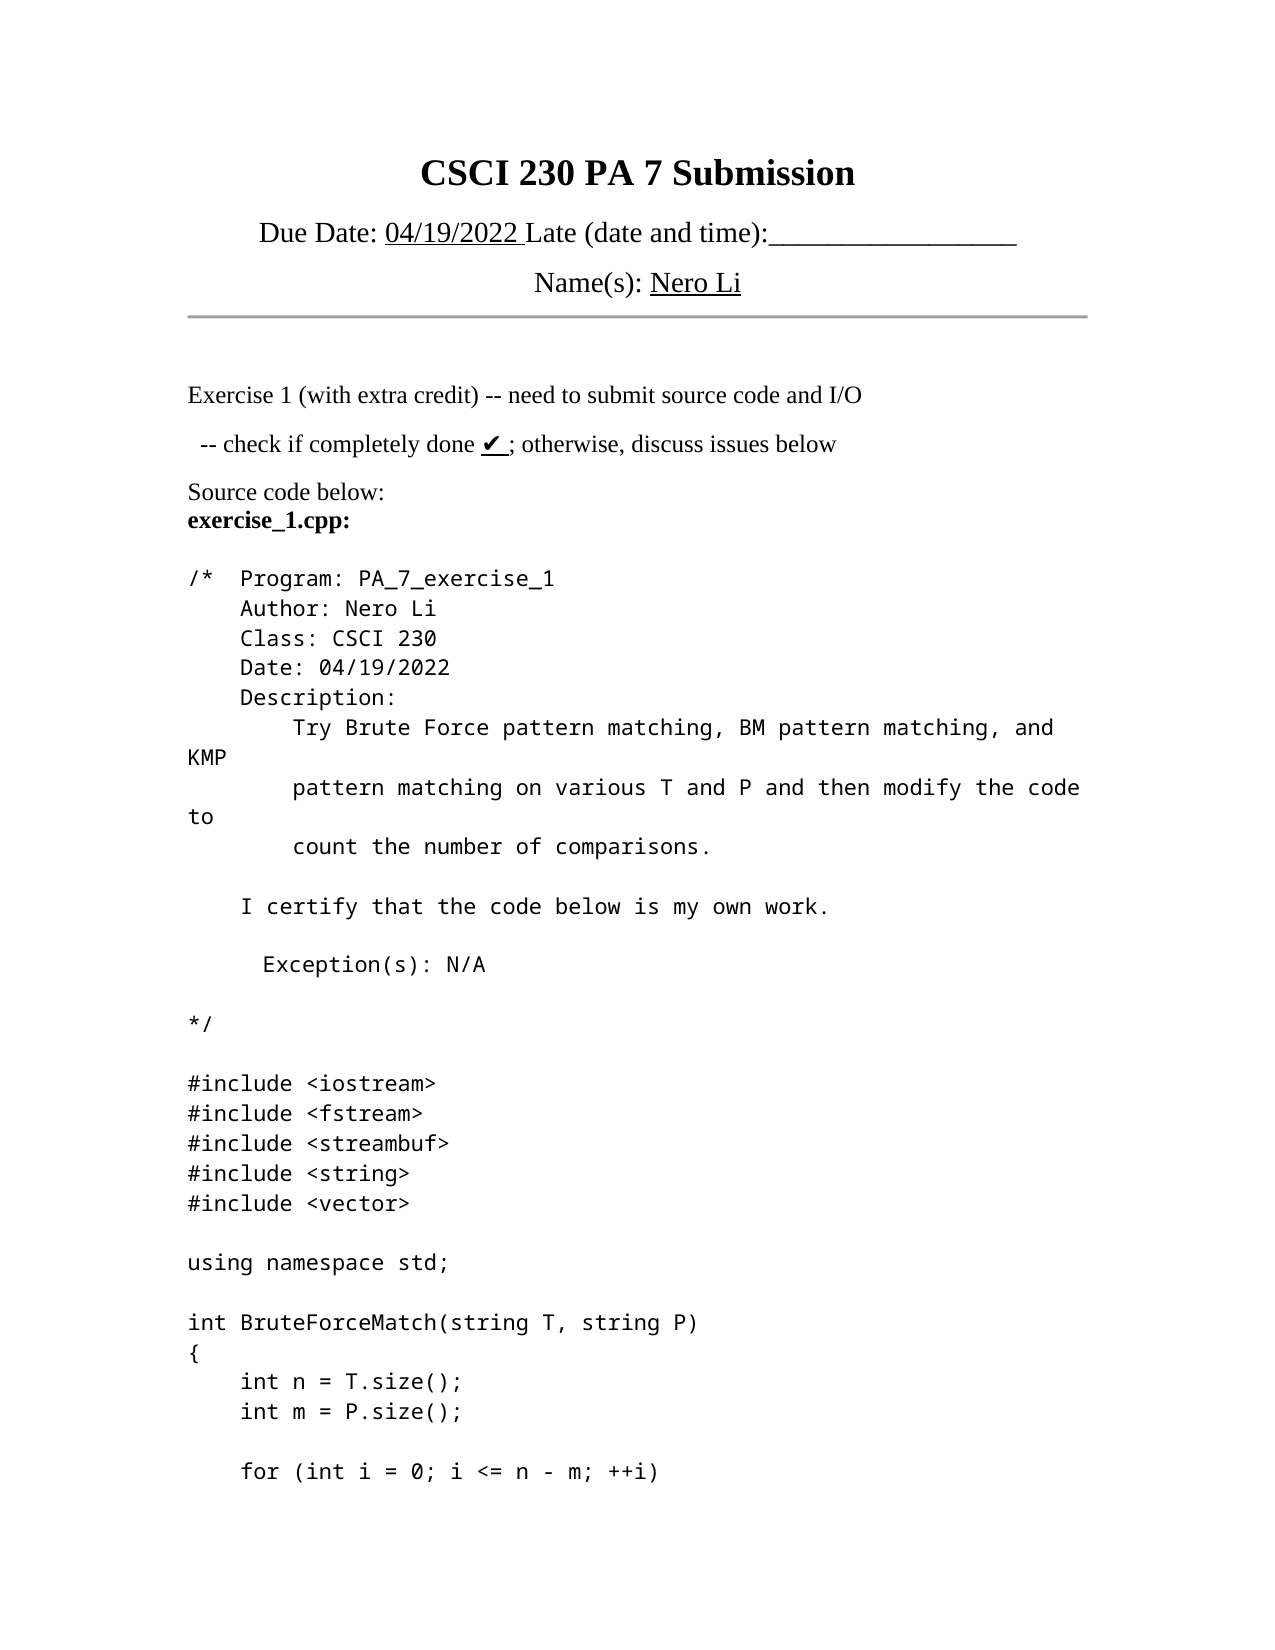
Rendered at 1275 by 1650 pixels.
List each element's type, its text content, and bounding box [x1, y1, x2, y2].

text Try Brute Force pattern matching, BM pattern matching, and KMP [187, 712, 1087, 772]
text count the number of comparisons. [187, 831, 1087, 861]
subtitle Due Date: 04/19/2022 Late (date and time):_________________ [187, 215, 1087, 248]
text Date: 04/19/2022 [187, 652, 1087, 682]
text #include <streambuf> [187, 1128, 1087, 1158]
text int BruteForceMatch(string T, string P) [187, 1307, 1087, 1337]
text for (int i = 0; i <= n - m; ++i) [187, 1456, 1087, 1486]
text I certify that the code below is my own work. [187, 891, 1087, 921]
text #include <string> [187, 1158, 1087, 1188]
text int m = P.size(); [187, 1396, 1087, 1426]
text #include <fstream> [187, 1098, 1087, 1128]
text exercise_1.cpp: [187, 506, 1087, 534]
text Author: Nero Li [187, 593, 1087, 623]
text Exercise 1 (with extra credit) -- need to submit source code and I/O -- check if completely done ✔️ ; otherwise, discuss issues below [187, 380, 1087, 460]
text using namespace std; [187, 1247, 1087, 1277]
text #include <iostream> [187, 1068, 1087, 1098]
text Exception(s): N/A [187, 949, 1087, 979]
subtitle CSCI 230 PA 7 Submission [187, 150, 1087, 193]
text Description: [187, 682, 1087, 712]
text /* Program: PA_7_exercise_1 [187, 563, 1087, 593]
text #include <vector> [187, 1188, 1087, 1217]
text pattern matching on various T and P and then modify the code to [187, 772, 1087, 831]
text { [187, 1337, 1087, 1366]
text Class: CSCI 230 [187, 623, 1087, 652]
text Source code below: [187, 477, 1087, 506]
text */ [187, 1009, 1087, 1039]
text int n = T.size(); [187, 1366, 1087, 1396]
subtitle Name(s): Nero Li [187, 265, 1087, 298]
